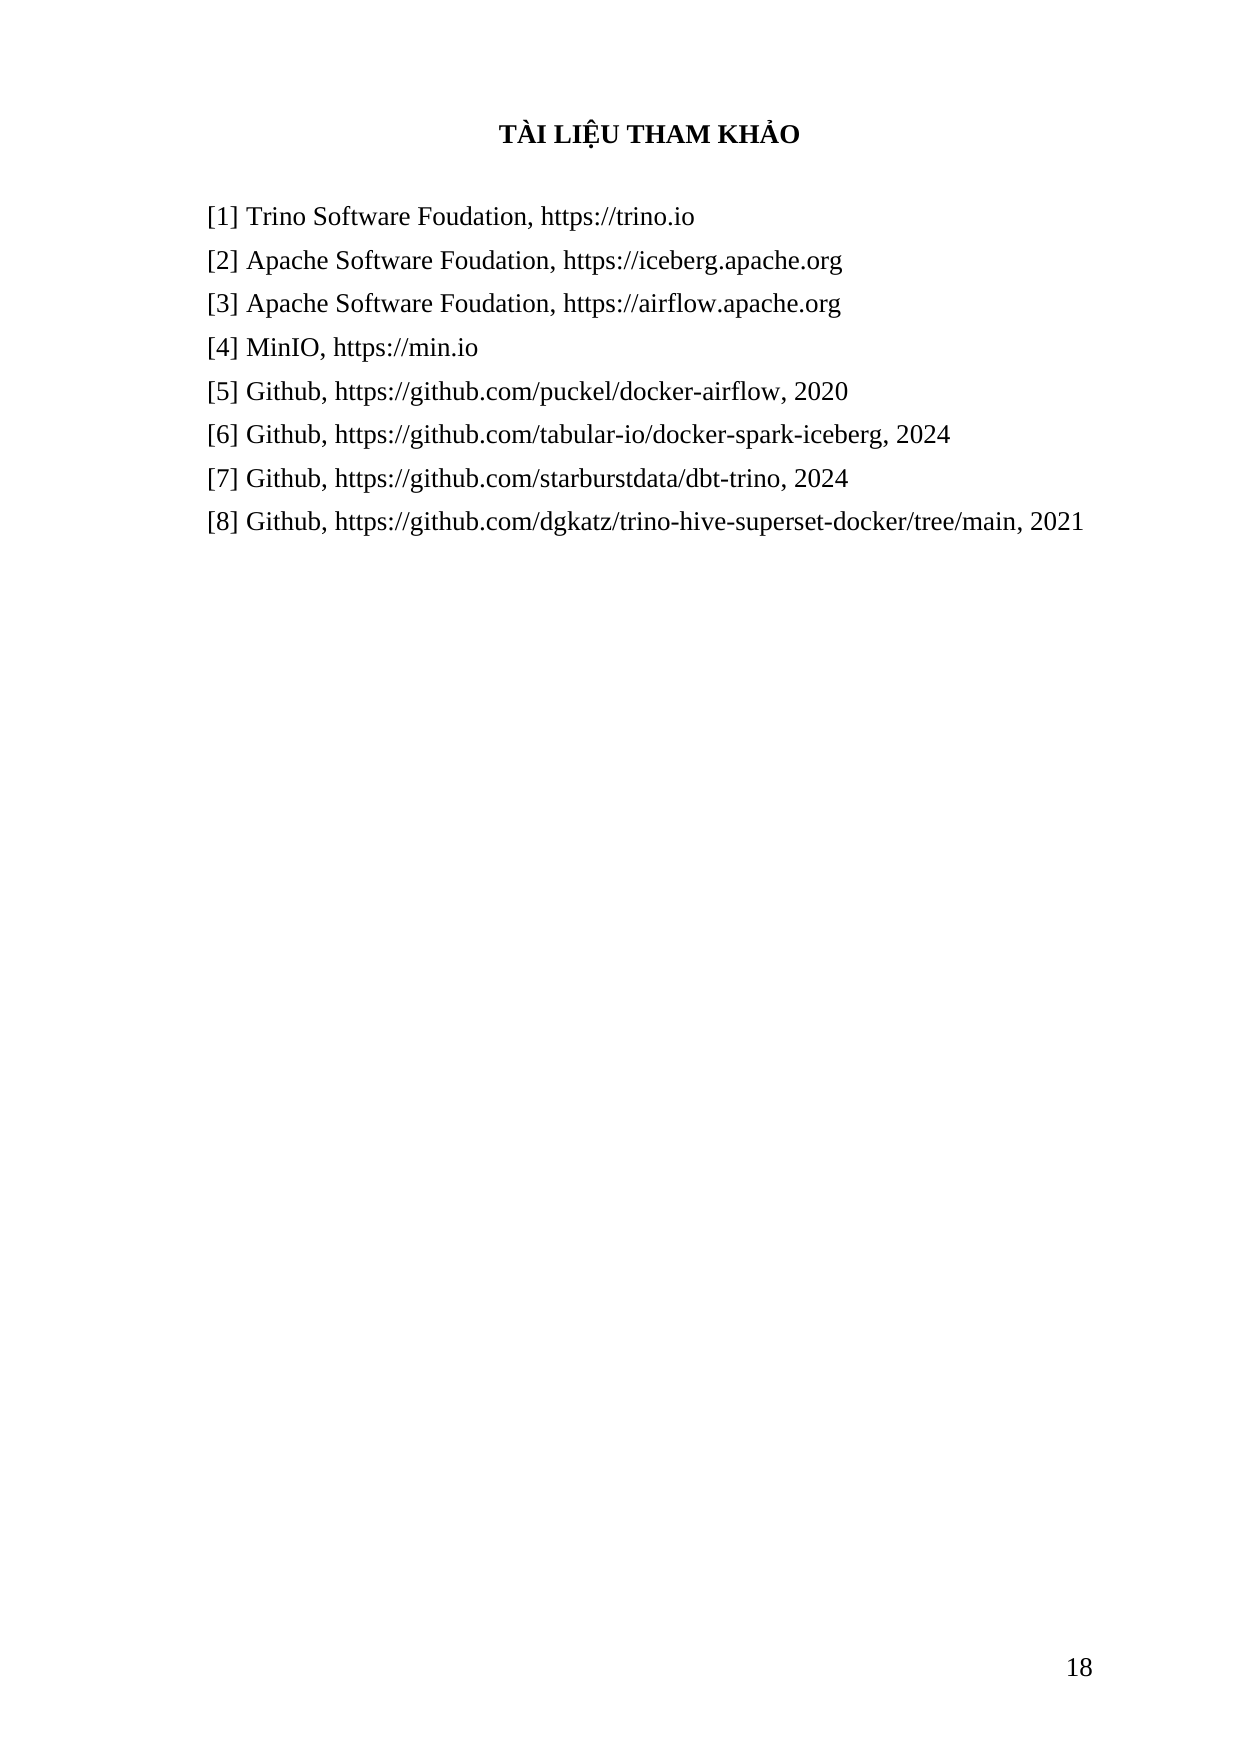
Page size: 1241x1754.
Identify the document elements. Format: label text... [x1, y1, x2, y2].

table_cell Github, https://github.com/tabular-io/docker-spark-iceberg, 2024 [244, 410, 1091, 454]
table_cell Github, https://github.com/dgkatz/trino-hive-superset-docker/tree/main, 2021 [244, 498, 1091, 541]
table_cell [6] [205, 410, 244, 454]
table_cell Github, https://github.com/starburstdata/dbt-trino, 2024 [244, 454, 1091, 497]
table_cell MinIO, https://min.io [244, 323, 1091, 367]
table_header Trino Software Foudation, https://trino.io [244, 193, 1091, 236]
table_cell Apache Software Foudation, https://airflow.apache.org [244, 280, 1091, 323]
table_cell [8] [205, 498, 244, 541]
table_cell [4] [205, 323, 244, 367]
table_cell [2] [205, 236, 244, 280]
table_cell [7] [205, 454, 244, 497]
table_cell Github, https://github.com/puckel/docker-airflow, 2020 [244, 367, 1091, 410]
table_cell [3] [205, 280, 244, 323]
table_cell Apache Software Foudation, https://iceberg.apache.org [244, 236, 1091, 280]
table_cell [5] [205, 367, 244, 410]
table_header [1] [205, 193, 244, 236]
